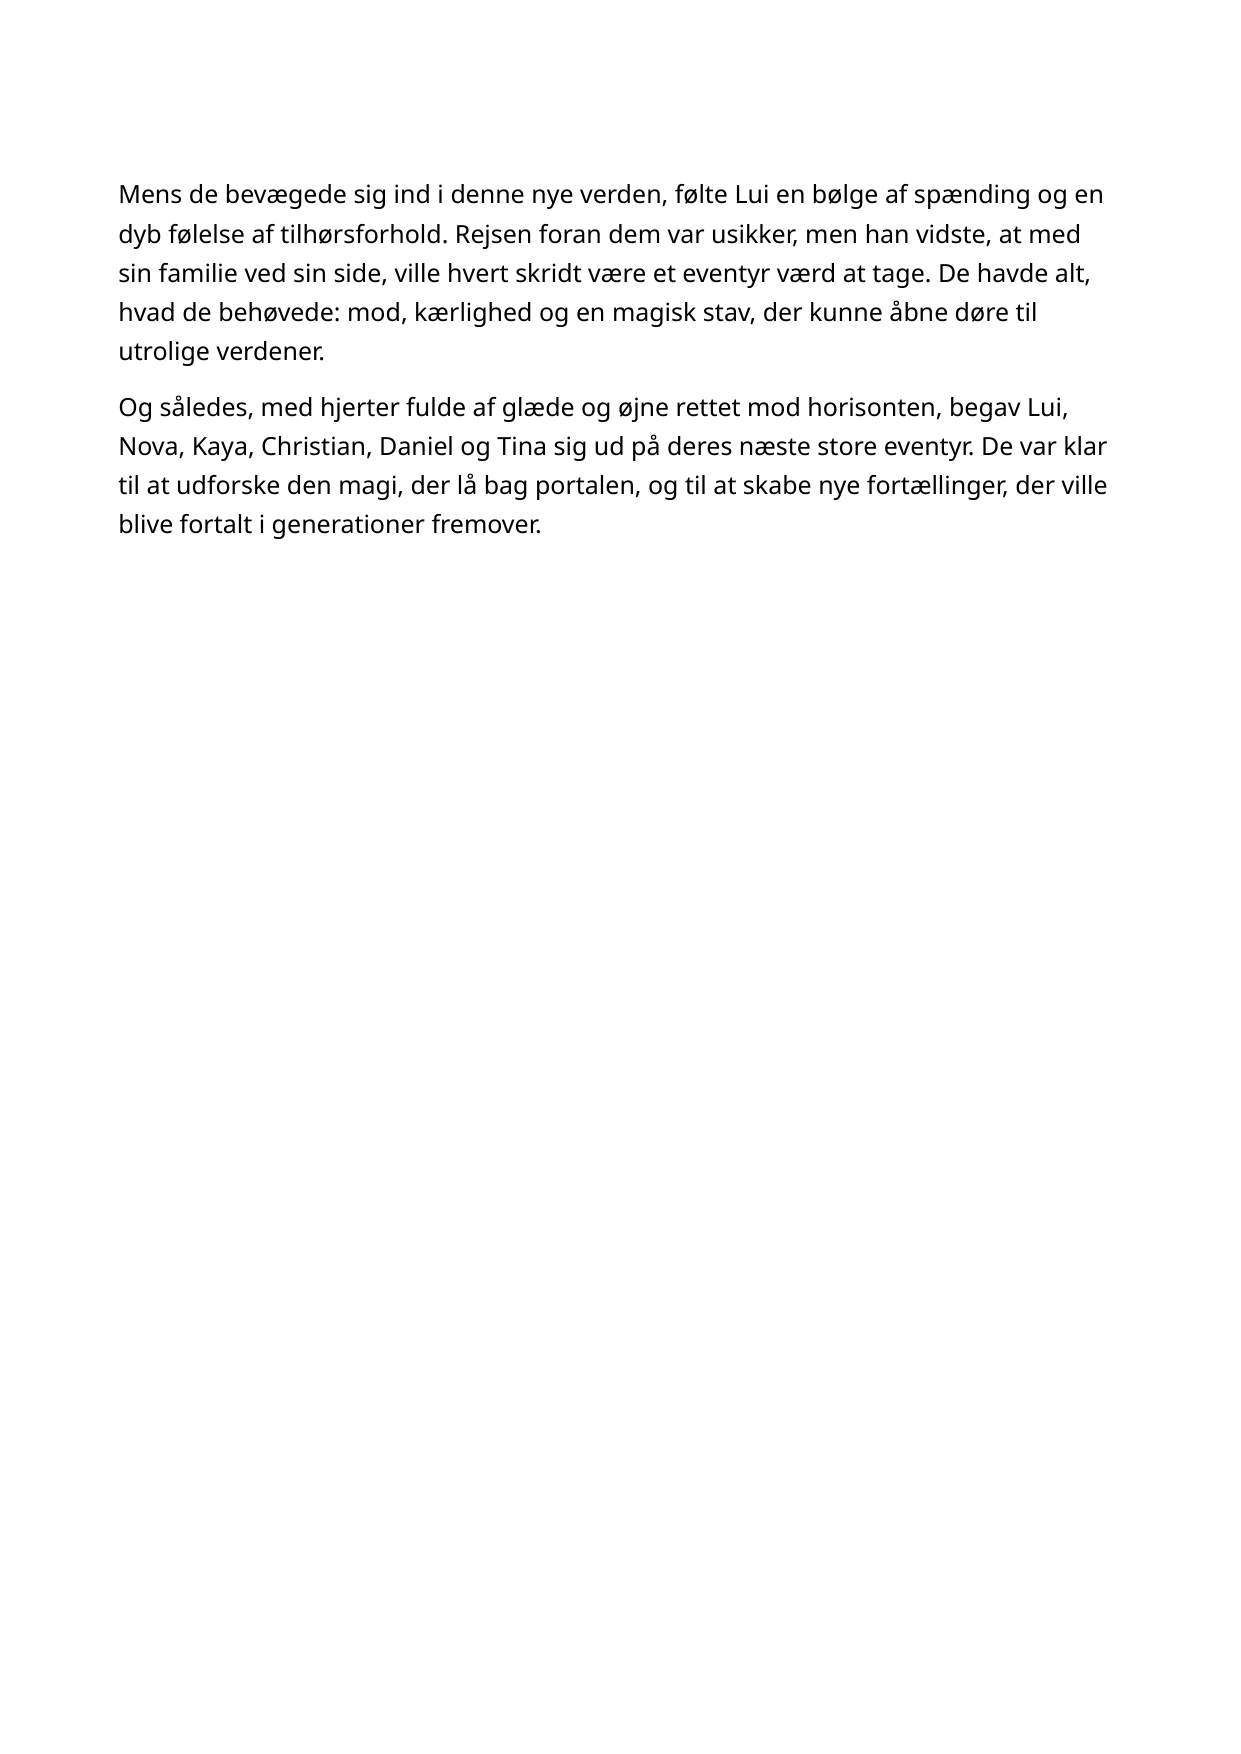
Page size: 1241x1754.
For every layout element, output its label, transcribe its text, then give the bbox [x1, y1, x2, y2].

text Og således, med hjerter fulde af glæde og øjne rettet mod horisonten, begav Lui, Nova, Kaya, Christian, Daniel og Tina sig ud på deres næste store eventyr. De var klar til at udforske den magi, der lå bag portalen, og til at skabe nye fortællinger, der ville blive fortalt i generationer fremover. [118, 390, 1122, 541]
text Mens de bevægede sig ind i denne nye verden, følte Lui en bølge af spænding og en dyb følelse af tilhørsforhold. Rejsen foran dem var usikker, men han vidste, at med sin familie ved sin side, ville hvert skridt være et eventyr værd at tage. De havde alt, hvad de behøvede: mod, kærlighed og en magisk stav, der kunne åbne døre til utrolige verdener. [118, 177, 1122, 368]
